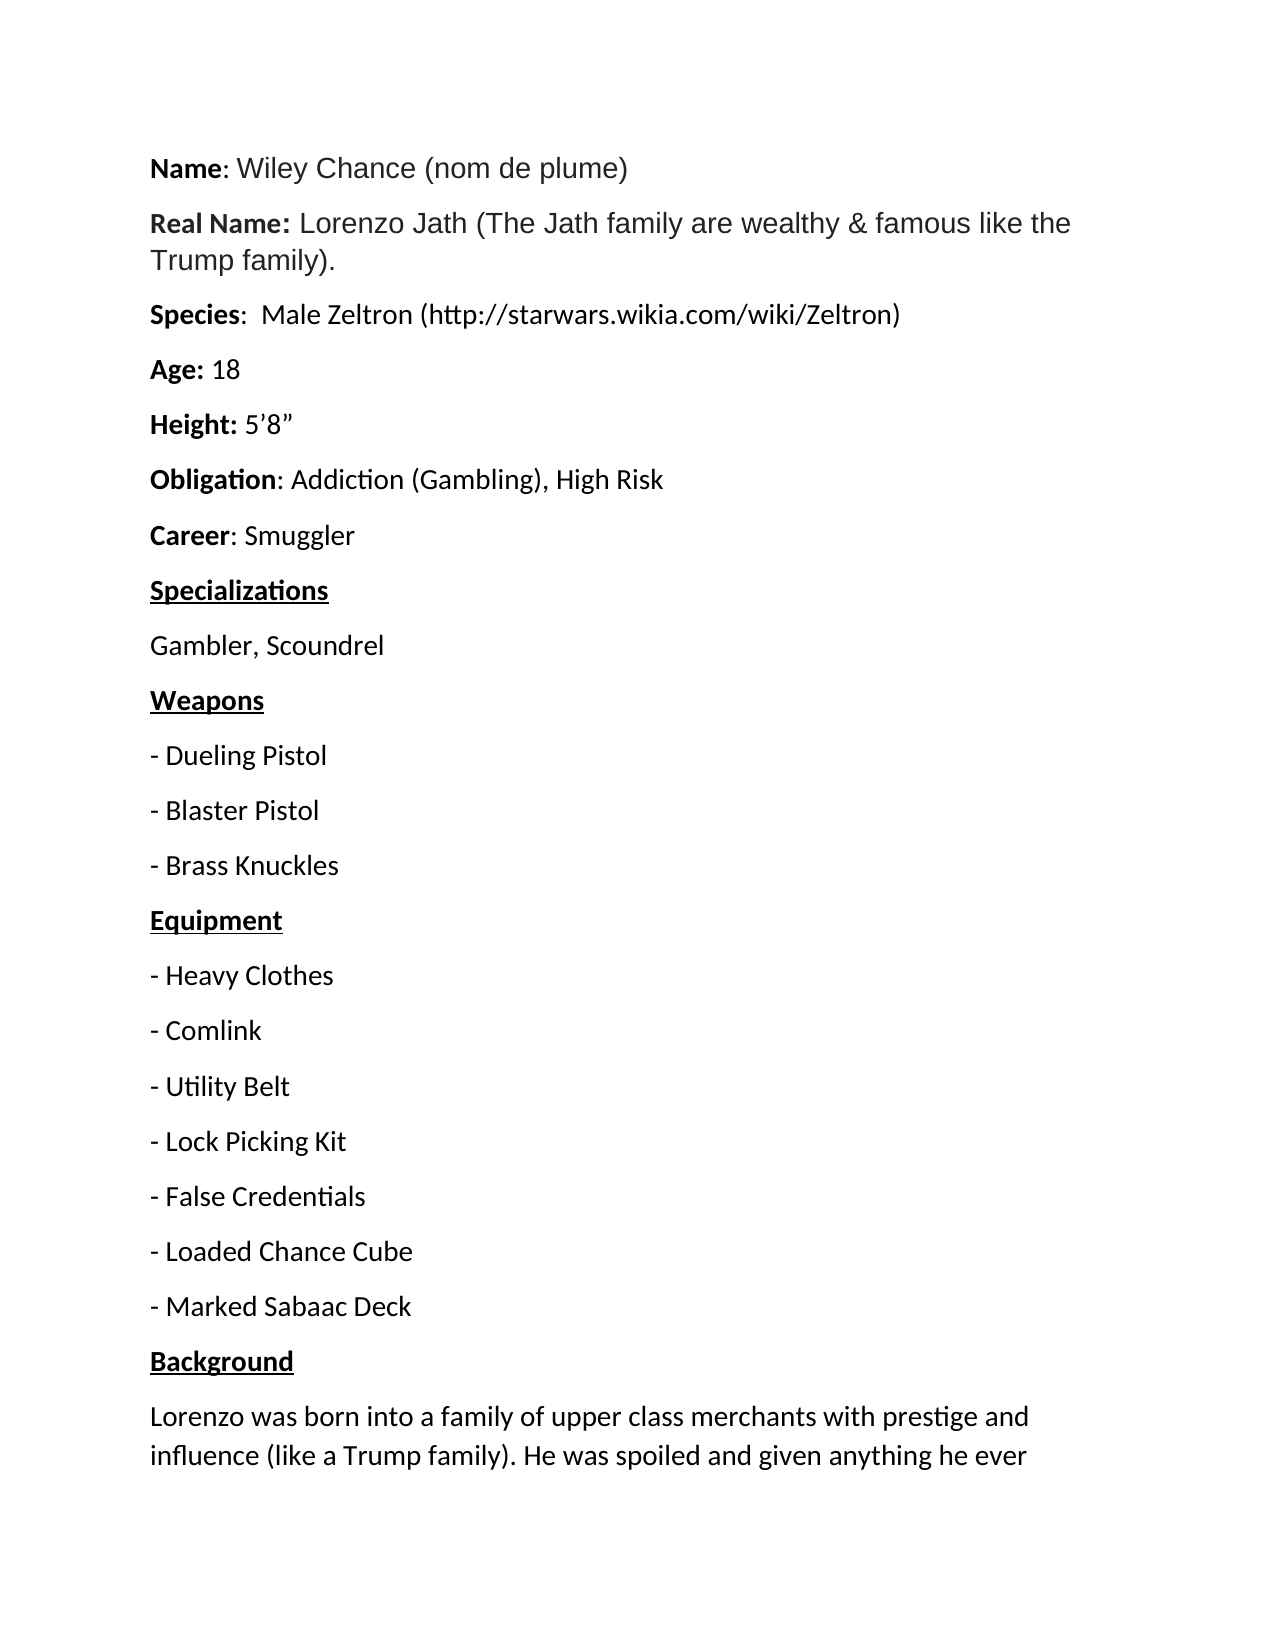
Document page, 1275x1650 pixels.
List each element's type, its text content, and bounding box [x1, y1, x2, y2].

text - Comlink [150, 1012, 1125, 1048]
text - Marked Sabaac Deck [150, 1288, 1125, 1324]
text Species: Male Zeltron (http://starwars.wikia.com/wiki/Zeltron) [150, 296, 1125, 332]
text - Heavy Clothes [150, 957, 1125, 993]
text - Utility Belt [150, 1068, 1125, 1103]
text Equipment [150, 902, 1125, 938]
text Name: Wiley Chance (nom de plume) [150, 150, 1125, 186]
text Weapons [150, 682, 1125, 717]
text Age: 18 [150, 351, 1125, 387]
text - Dueling Pistol [150, 737, 1125, 773]
text - Blaster Pistol [150, 792, 1125, 828]
text Obligation: Addiction (Gambling), High Risk [150, 461, 1125, 497]
text Specializations [150, 572, 1125, 607]
text Career: Smuggler [150, 517, 1125, 552]
text Gambler, Scoundrel [150, 627, 1125, 662]
text - Loaded Chance Cube [150, 1233, 1125, 1268]
text Real Name: Lorenzo Jath (The Jath family are wealthy & famous like the Trump family). [150, 205, 1125, 277]
text - Lock Picking Kit [150, 1123, 1125, 1158]
text - Brass Knuckles [150, 847, 1125, 883]
text Background [150, 1343, 1125, 1379]
text - False Credentials [150, 1178, 1125, 1213]
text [150, 1398, 1125, 1472]
text Height: 5’8” [150, 406, 1125, 442]
